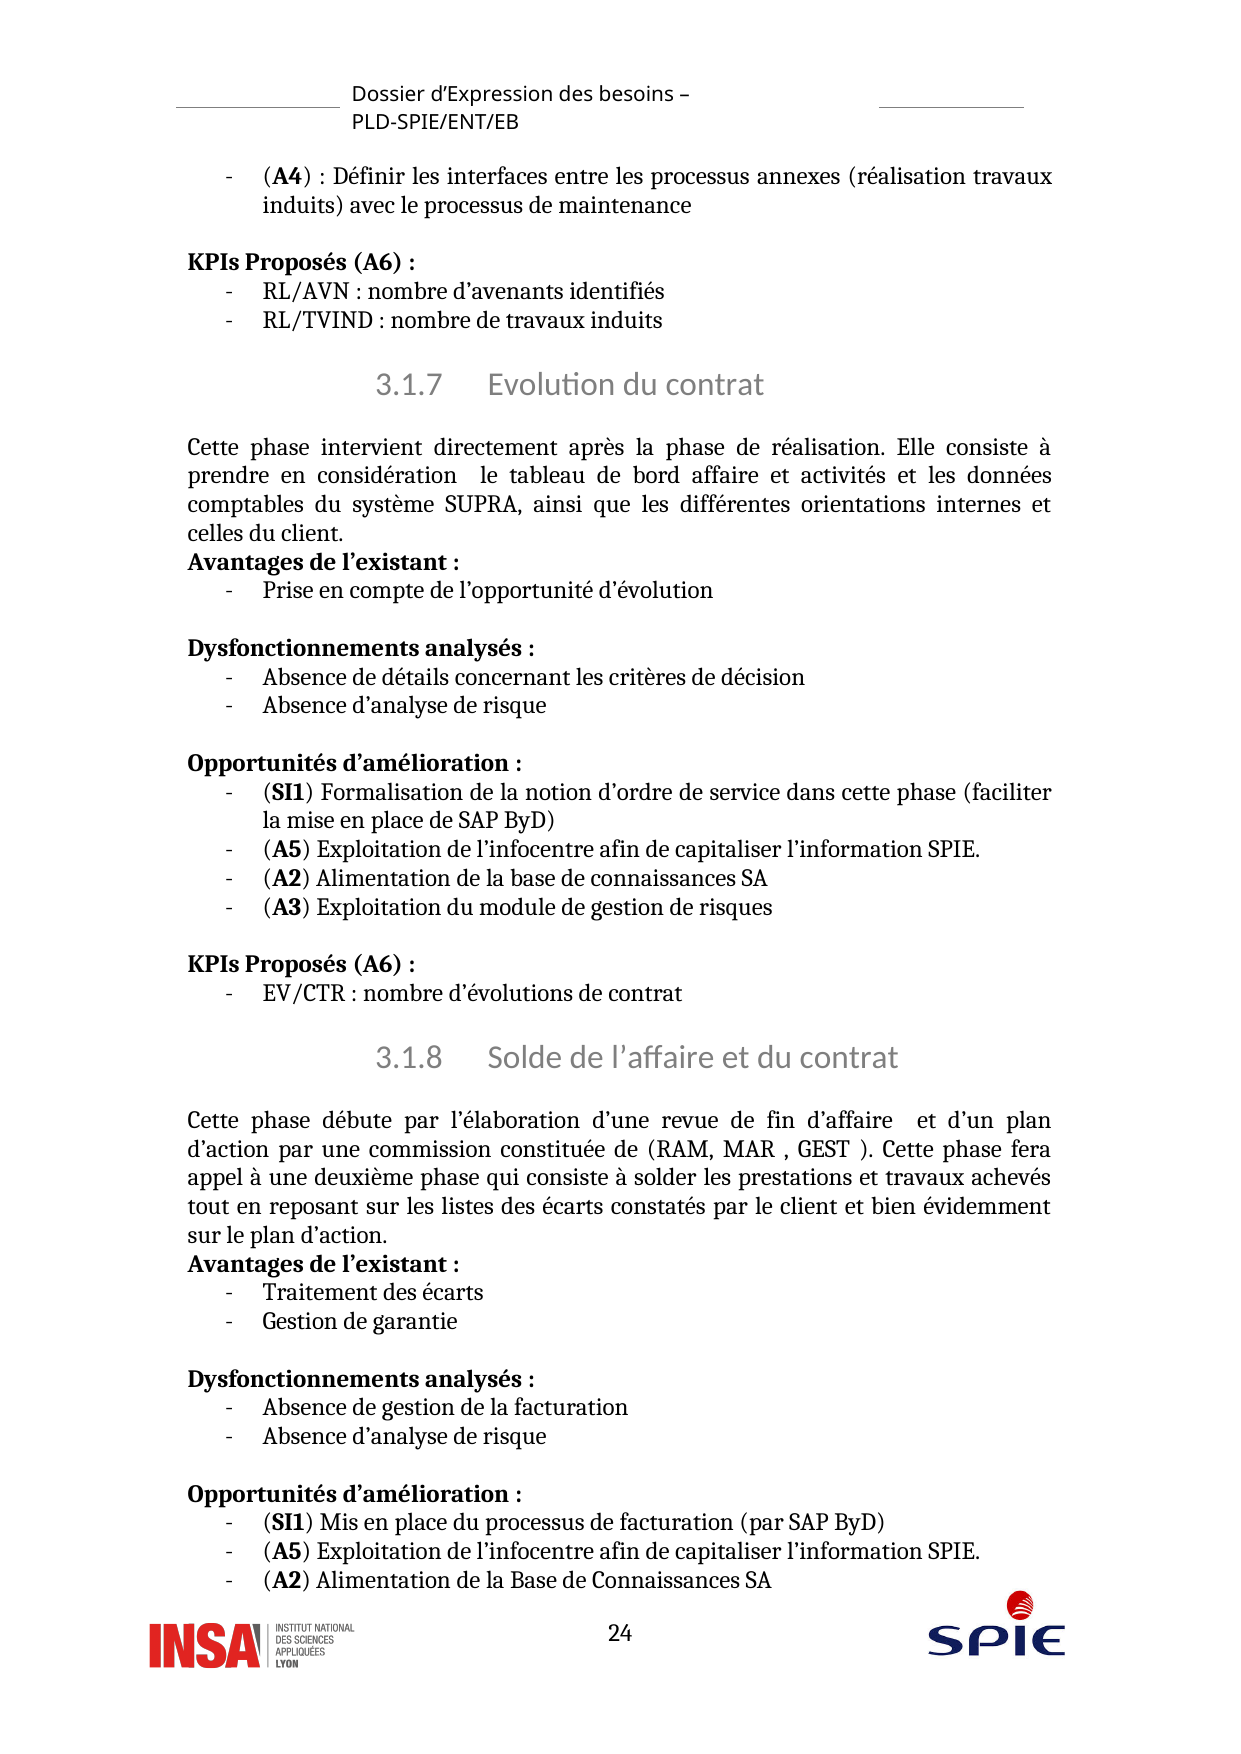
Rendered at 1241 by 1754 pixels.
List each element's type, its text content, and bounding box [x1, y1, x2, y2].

list (A4) : Définir les interfaces entre les processus annexes (réalisation travaux induits) avec le processus de maintenance [225, 150, 1053, 219]
list RL/TVIND : nombre de travaux induits [225, 306, 1053, 334]
list Absence d’analyse de risque [225, 691, 1053, 720]
list RL/AVN : nombre d’avenants identifiés [225, 277, 1053, 306]
text Dysfonctionnements analysés : [187, 634, 1053, 662]
list Absence de gestion de la facturation [225, 1393, 1053, 1422]
text Dysfonctionnements analysés : [187, 1364, 1053, 1393]
list (A5) Exploitation de l’infocentre afin de capitaliser l’information SPIE. [225, 1537, 1053, 1566]
picture [146, 1621, 358, 1670]
list (A2) Alimentation de la Base de Connaissances SA [225, 1566, 1053, 1594]
list Prise en compte de l’opportunité d’évolution [225, 576, 1053, 605]
text Opportunités d’amélioration : [187, 1479, 1053, 1508]
list Absence de détails concernant les critères de décision [225, 662, 1053, 691]
text Cette phase intervient directement après la phase de réalisation. Elle consiste à prendre en considération le tableau de bord affaire et activités et les données comptables du système SUPRA, ainsi que les différentes orientations internes et celles du client. [187, 432, 1053, 547]
list Gestion de garantie [225, 1307, 1053, 1336]
list Absence d’analyse de risque [225, 1422, 1053, 1451]
subtitle Evolution du contrat [375, 363, 1053, 404]
list (A2) Alimentation de la base de connaissances SA [225, 864, 1053, 892]
list (SI1) Mis en place du processus de facturation (par SAP ByD) [225, 1508, 1053, 1537]
list (SI1) Formalisation de la notion d’ordre de service dans cette phase (faciliter la mise en place de SAP ByD) [225, 777, 1053, 835]
text KPIs Proposés (A6) : [187, 950, 1053, 979]
subtitle Solde de l’affaire et du contrat [375, 1036, 1053, 1077]
text Opportunités d’amélioration : [187, 749, 1053, 777]
text Avantages de l’existant : [187, 1249, 1053, 1278]
list Traitement des écarts [225, 1278, 1053, 1307]
text Avantages de l’existant : [187, 547, 1053, 576]
picture [915, 1583, 1078, 1670]
text Cette phase débute par l’élaboration d’une revue de fin d’affaire et d’un plan d’action par une commission constituée de (RAM, MAR , GEST ). Cette phase fera appel à une deuxième phase qui consiste à solder les prestations et travaux achevés tout en reposant sur les listes des écarts constatés par le client et bien évidemment sur le plan d’action. [187, 1106, 1053, 1249]
text KPIs Proposés (A6) : [187, 248, 1053, 277]
list (A5) Exploitation de l’infocentre afin de capitaliser l’information SPIE. [225, 835, 1053, 864]
list EV/CTR : nombre d’évolutions de contrat [225, 979, 1053, 1007]
list (A3) Exploitation du module de gestion de risques [225, 892, 1053, 921]
